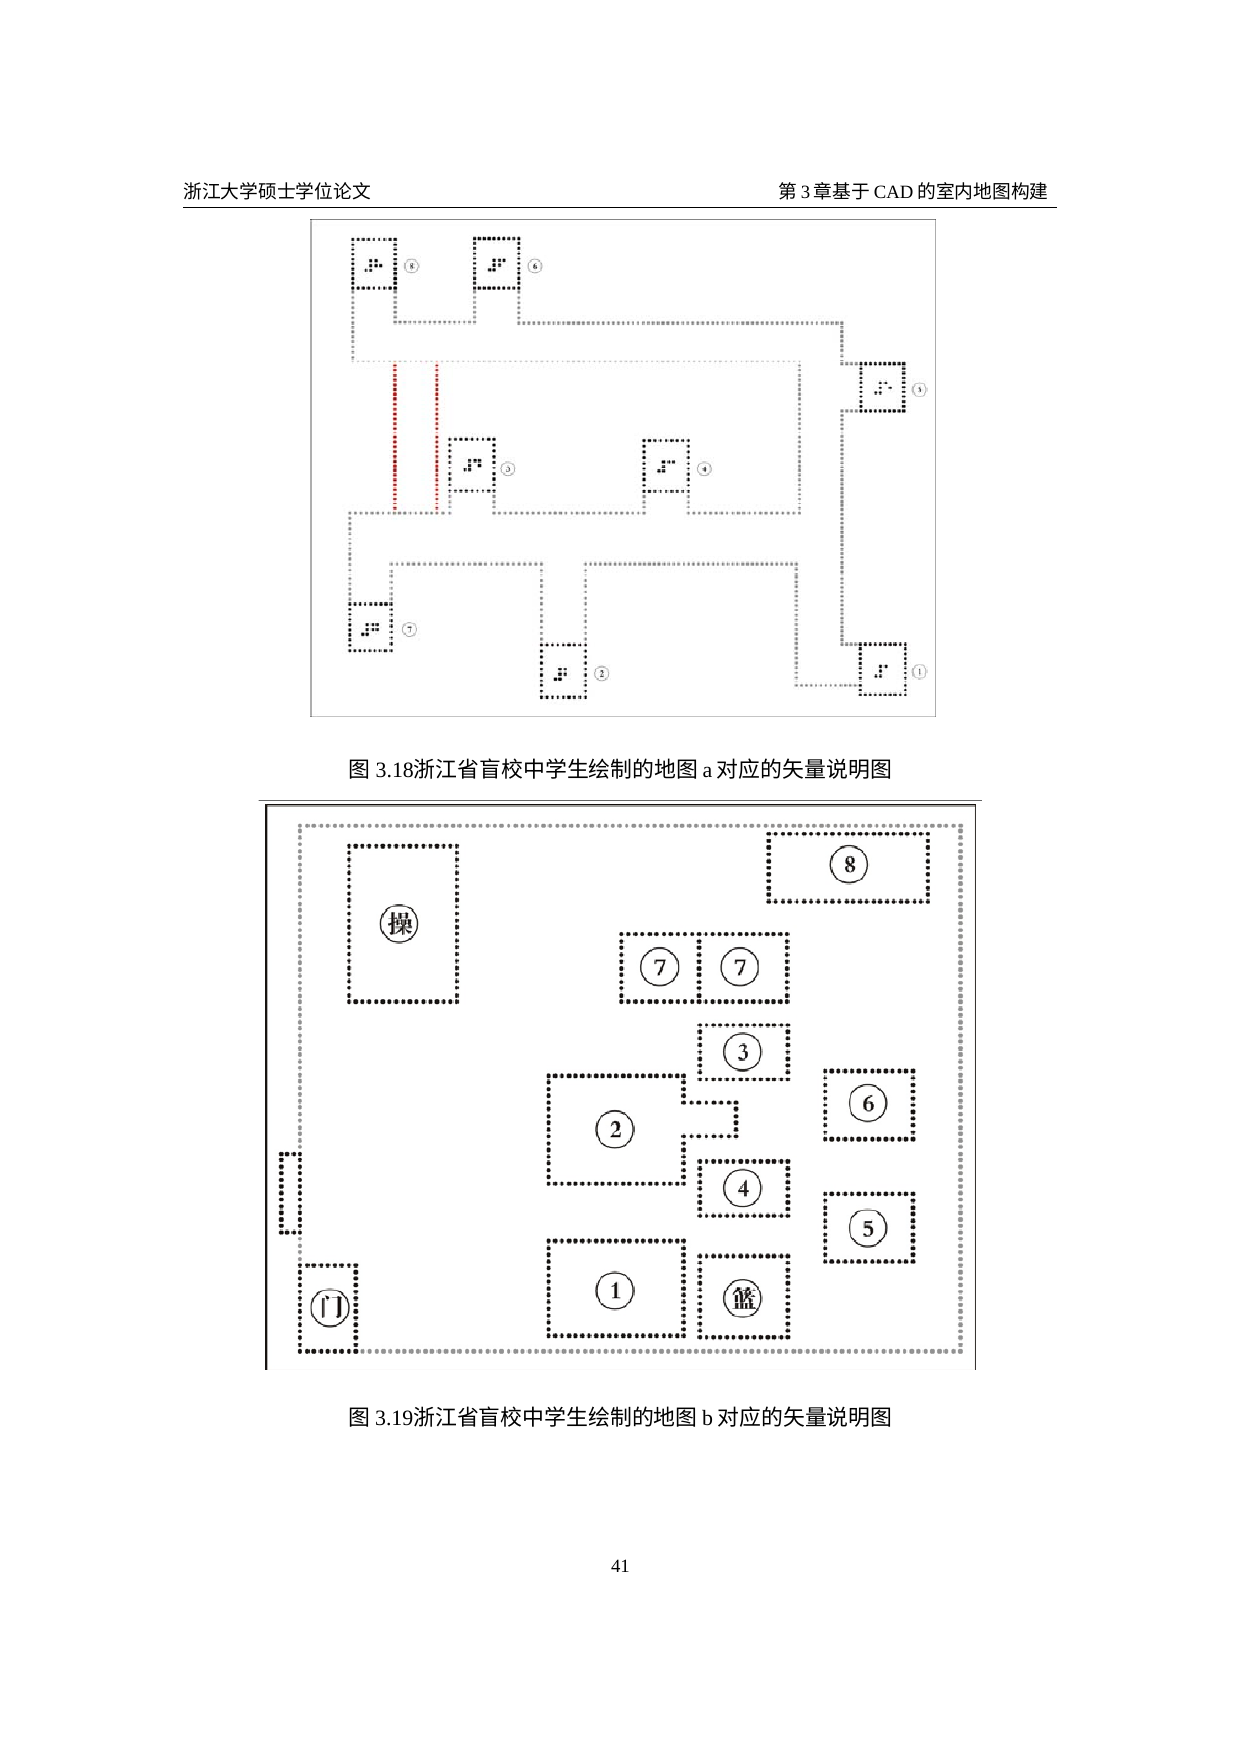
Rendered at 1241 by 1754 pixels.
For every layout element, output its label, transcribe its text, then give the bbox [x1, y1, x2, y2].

picture [299, 218, 942, 722]
picture [258, 800, 982, 1370]
